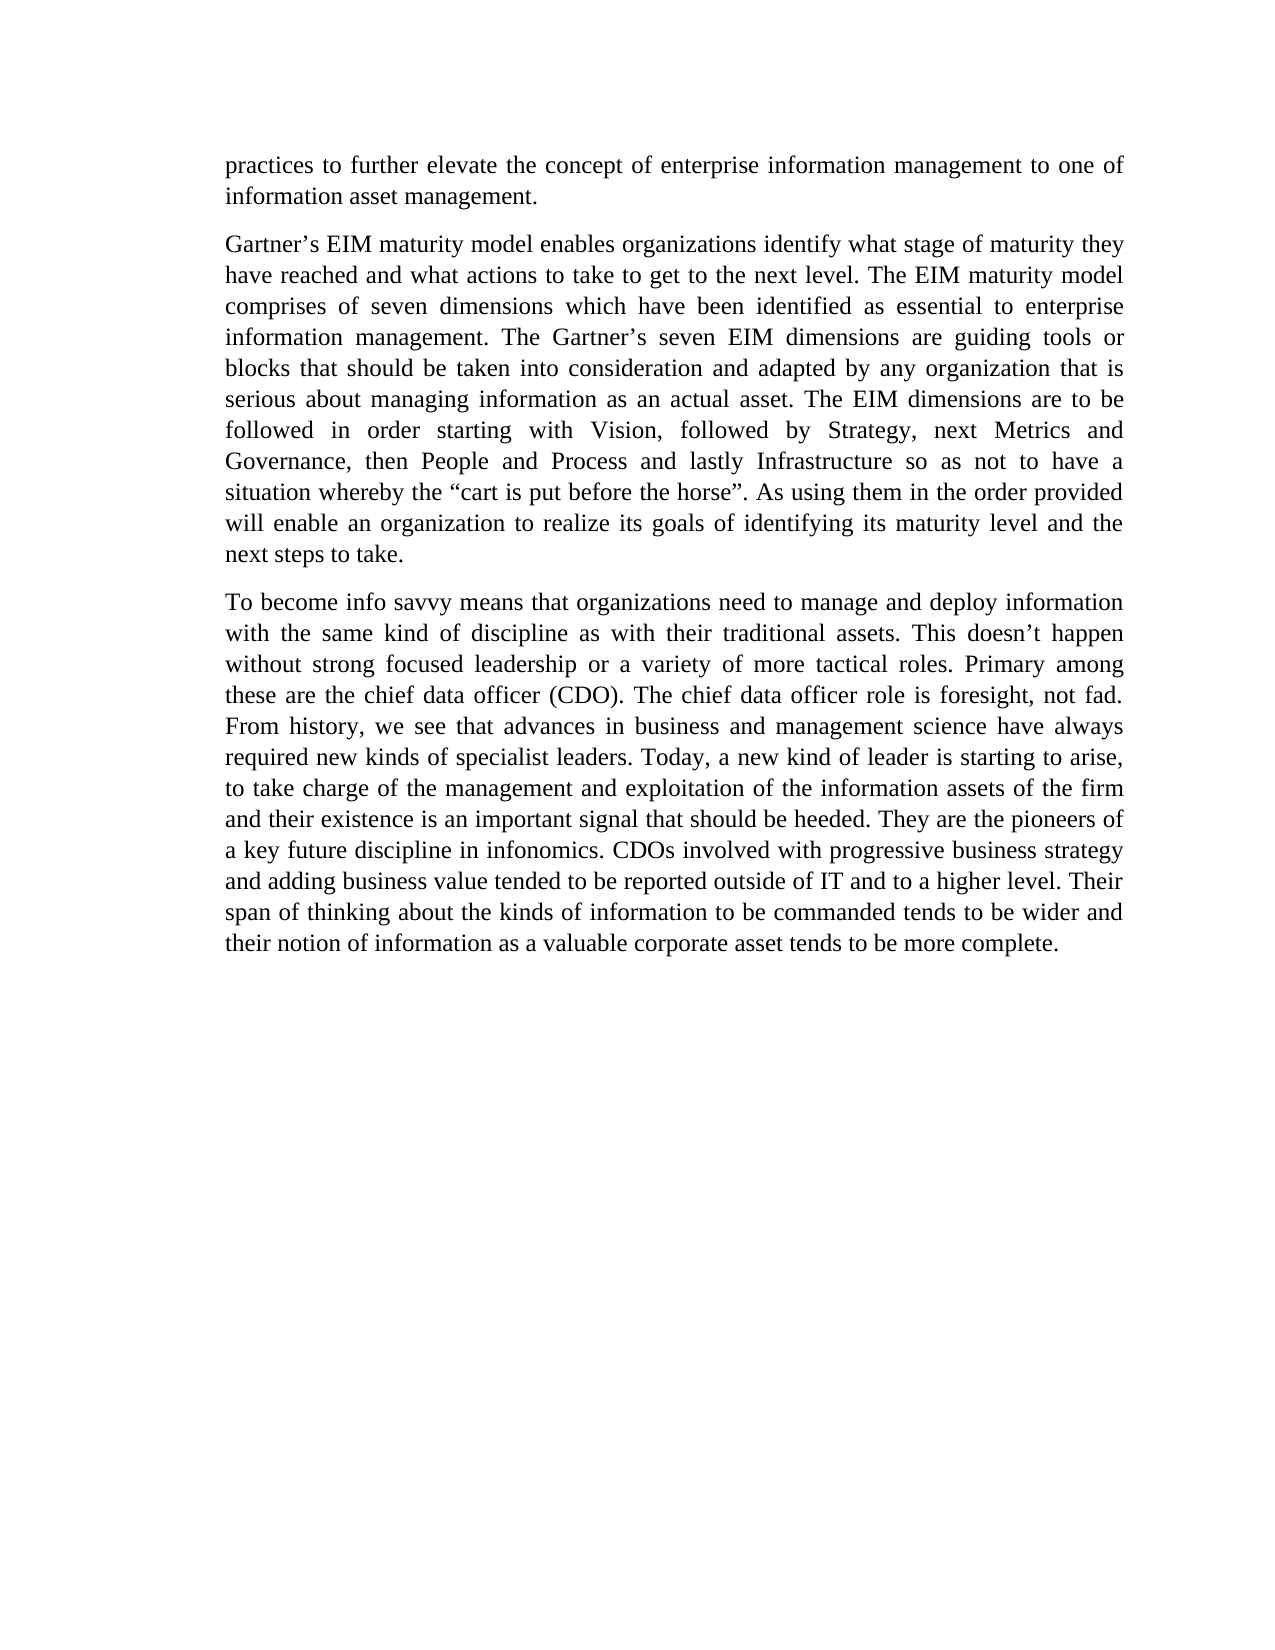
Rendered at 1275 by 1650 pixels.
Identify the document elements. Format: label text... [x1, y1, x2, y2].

text To become info savvy means that organizations need to manage and deploy information with the same kind of discipline as with their traditional assets. This doesn’t happen without strong focused leadership or a variety of more tactical roles. Primary among these are the chief data officer (CDO). The chief data officer role is foresight, not fad. From history, we see that advances in business and management science have always required new kinds of specialist leaders. Today, a new kind of leader is starting to arise, to take charge of the management and exploitation of the information assets of the firm and their existence is an important signal that should be heeded. They are the pioneers of a key future discipline in infonomics. CDOs involved with progressive business strategy and adding business value tended to be reported outside of IT and to a higher level. Their span of thinking about the kinds of information to be commanded tends to be wider and their notion of information as a valuable corporate asset tends to be more complete. [225, 587, 1125, 957]
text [225, 150, 1125, 210]
text Gartner’s EIM maturity model enables organizations identify what stage of maturity they have reached and what actions to take to get to the next level. The EIM maturity model comprises of seven dimensions which have been identified as essential to enterprise information management. The Gartner’s seven EIM dimensions are guiding tools or blocks that should be taken into consideration and adapted by any organization that is serious about managing information as an actual asset. The EIM dimensions are to be followed in order starting with Vision, followed by Strategy, next Metrics and Governance, then People and Process and lastly Infrastructure so as not to have a situation whereby the “cart is put before the horse”. As using them in the order provided will enable an organization to realize its goals of identifying its maturity level and the next steps to take. [225, 229, 1125, 568]
